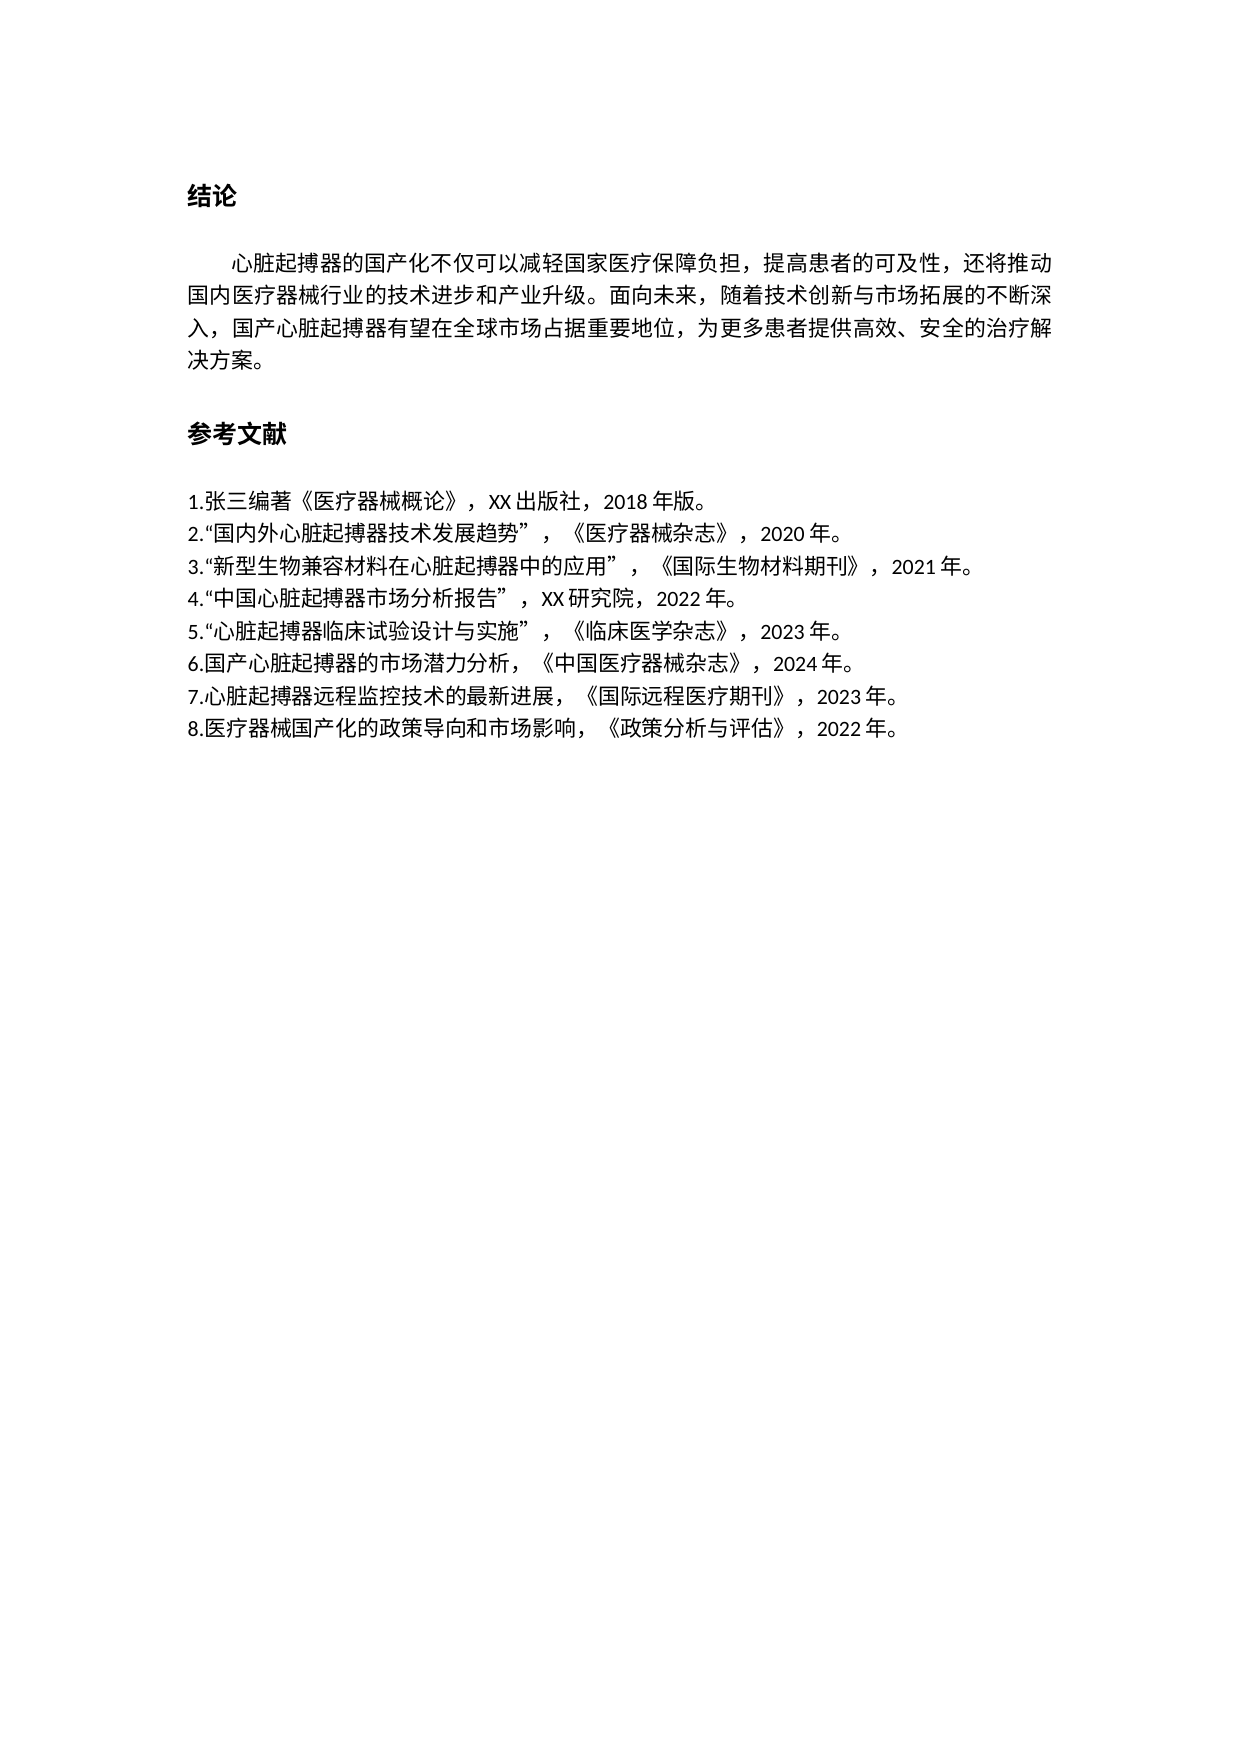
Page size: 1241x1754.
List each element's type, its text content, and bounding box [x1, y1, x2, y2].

text 4.“中国心脏起搏器市场分析报告”，XX研究院，2022年。 [187, 581, 1053, 613]
subtitle 结论 [187, 162, 1053, 227]
text 心脏起搏器的国产化不仅可以减轻国家医疗保障负担，提高患者的可及性，还将推动国内医疗器械行业的技术进步和产业升级。面向未来，随着技术创新与市场拓展的不断深入，国产心脏起搏器有望在全球市场占据重要地位，为更多患者提供高效、安全的治疗解决方案。 [187, 245, 1053, 375]
text 3.“新型生物兼容材料在心脏起搏器中的应用”，《国际生物材料期刊》，2021年。 [187, 548, 1053, 581]
text 5.“心脏起搏器临床试验设计与实施”，《临床医学杂志》，2023年。 [187, 613, 1053, 646]
text 6.国产心脏起搏器的市场潜力分析，《中国医疗器械杂志》，2024年。 [187, 646, 1053, 678]
text 1.张三编著《医疗器械概论》，XX出版社，2018年版。 [187, 483, 1053, 516]
subtitle 参考文献 [187, 400, 1053, 465]
text 2.“国内外心脏起搏器技术发展趋势”，《医疗器械杂志》，2020年。 [187, 516, 1053, 548]
text 8.医疗器械国产化的政策导向和市场影响，《政策分析与评估》，2022年。 [187, 711, 1053, 743]
text 7.心脏起搏器远程监控技术的最新进展，《国际远程医疗期刊》，2023年。 [187, 678, 1053, 711]
